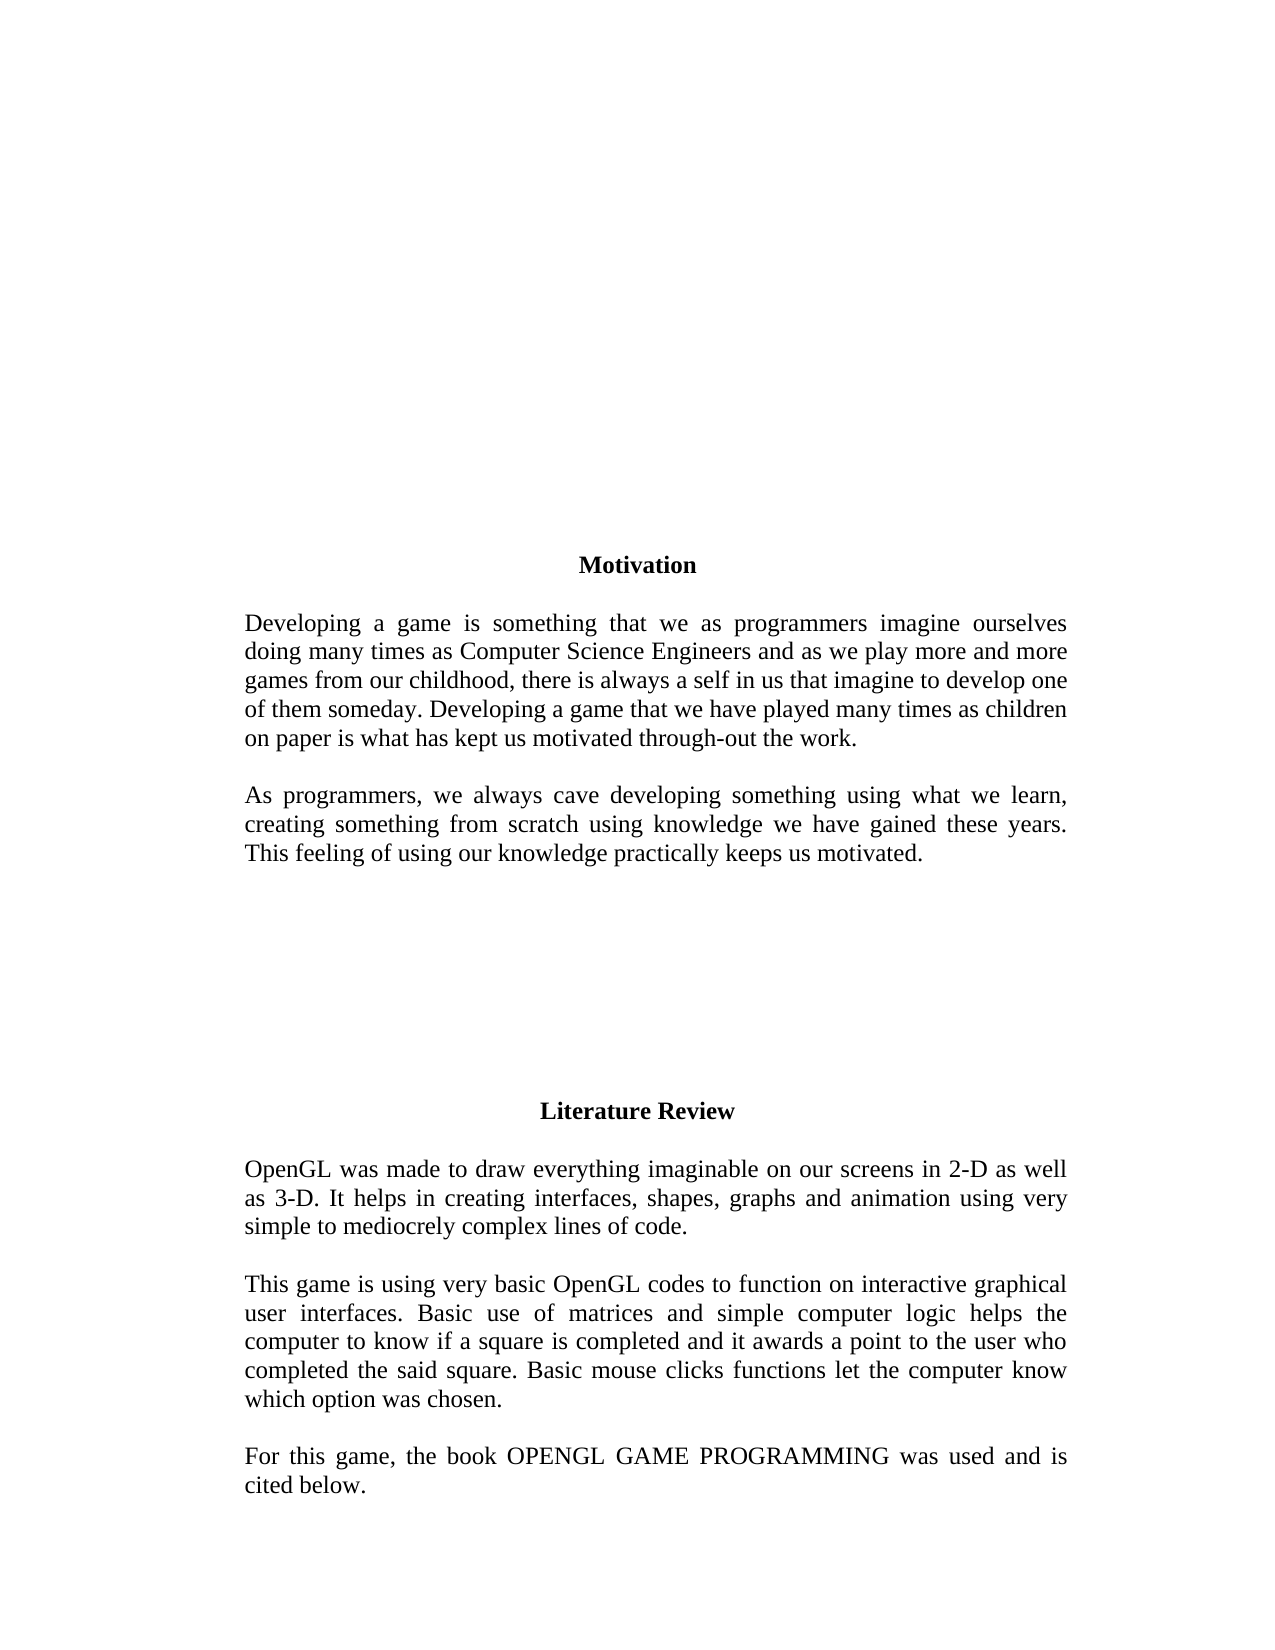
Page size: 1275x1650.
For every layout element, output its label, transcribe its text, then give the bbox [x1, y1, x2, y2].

text For this game, the book OPENGL GAME PROGRAMMING was used and is cited below. [244, 1441, 1068, 1499]
text As programmers, we always cave developing something using what we learn, creating something from scratch using knowledge we have gained these years. This feeling of using our knowledge practically keeps us motivated. [244, 780, 1068, 866]
text OpenGL was made to draw everything imaginable on our screens in 2-D as well as 3-D. It helps in creating interfaces, shapes, graphs and animation using very simple to mediocrely complex lines of code. [244, 1154, 1068, 1240]
subtitle Literature Review [207, 1096, 1068, 1125]
list This game is using very basic OpenGL codes to function on interactive graphical user interfaces. Basic use of matrices and simple computer logic helps the computer to know if a square is completed and it awards a point to the user who completed the said square. Basic mouse clicks functions let the computer know which option was chosen. [244, 1269, 1068, 1413]
subtitle Motivation [207, 550, 1068, 579]
text Developing a game is something that we as programmers imagine ourselves doing many times as Computer Science Engineers and as we play more and more games from our childhood, there is always a self in us that imagine to develop one of them someday. Developing a game that we have played many times as children on paper is what has kept us motivated through-out the work. [244, 608, 1068, 751]
